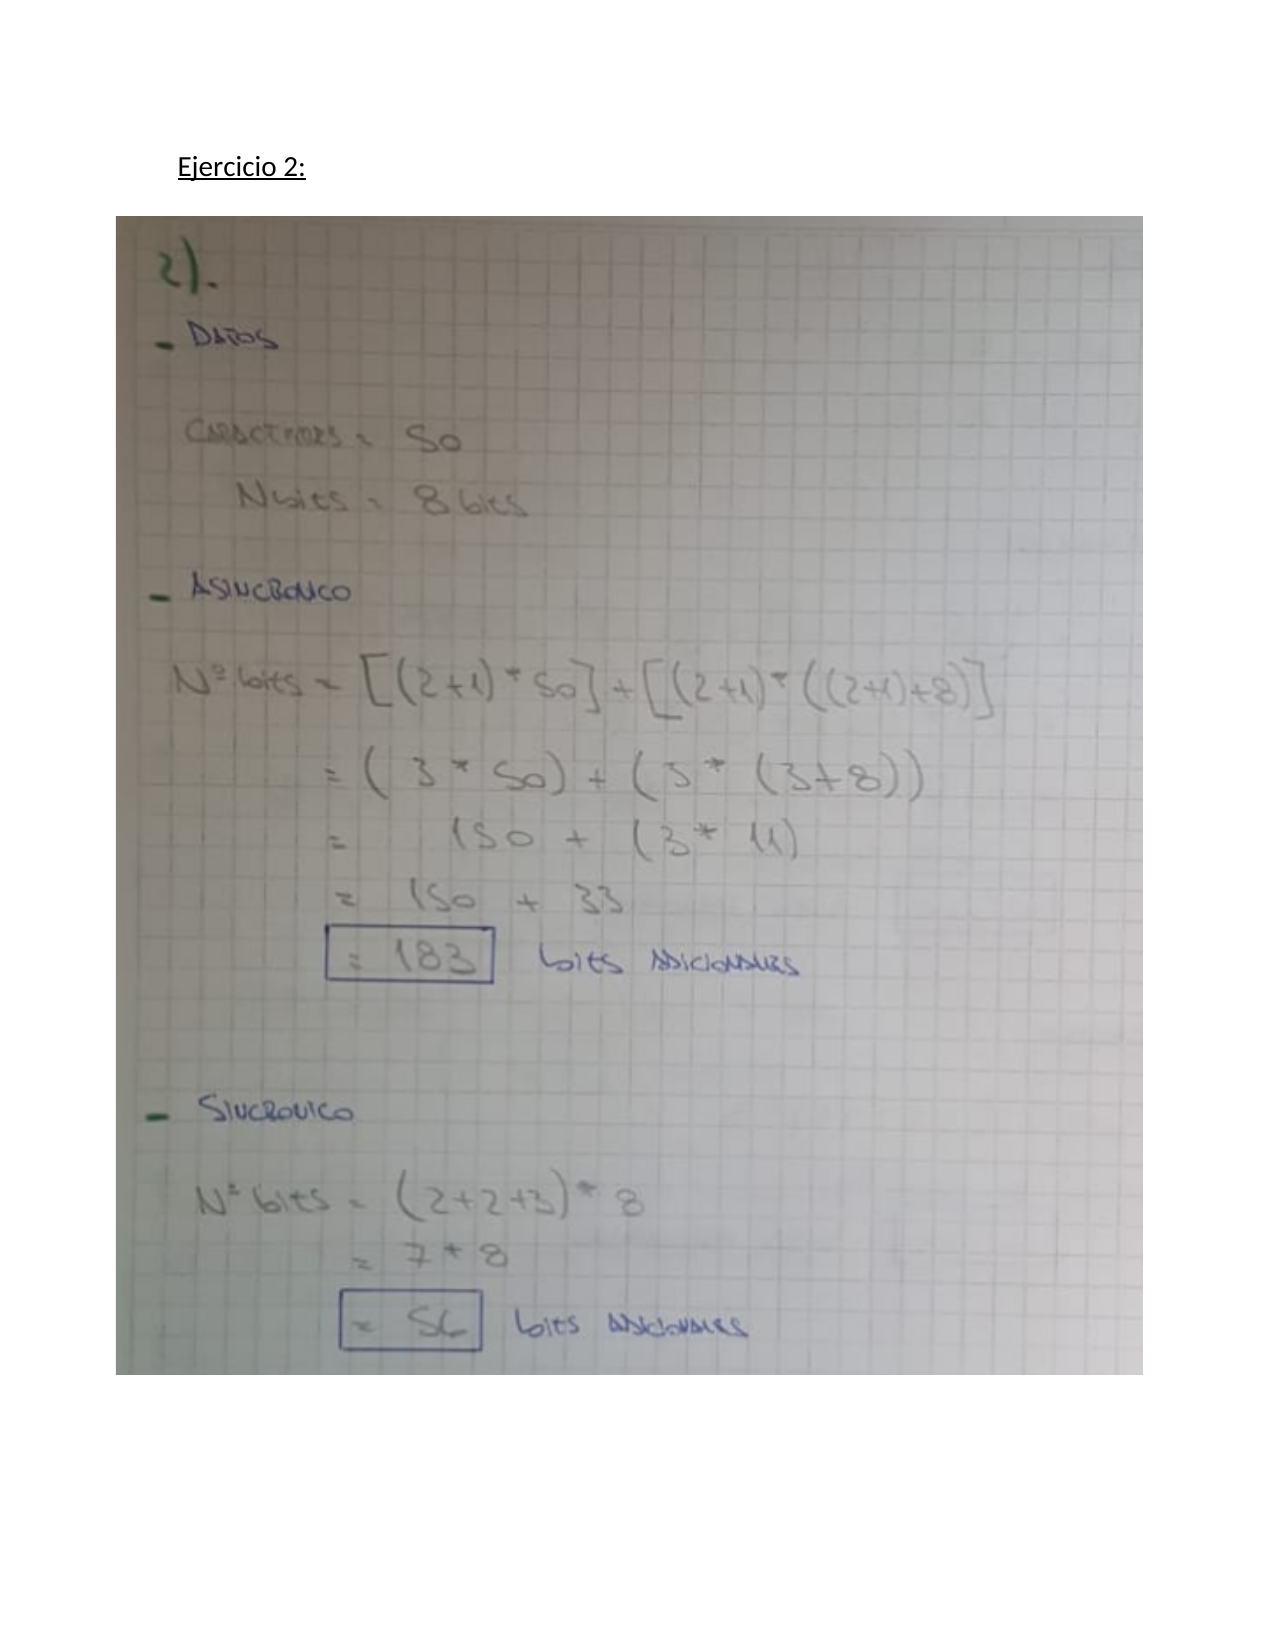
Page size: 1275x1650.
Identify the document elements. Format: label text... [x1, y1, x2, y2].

text Ejercicio 2: [177, 148, 1098, 183]
picture [115, 216, 1143, 1375]
